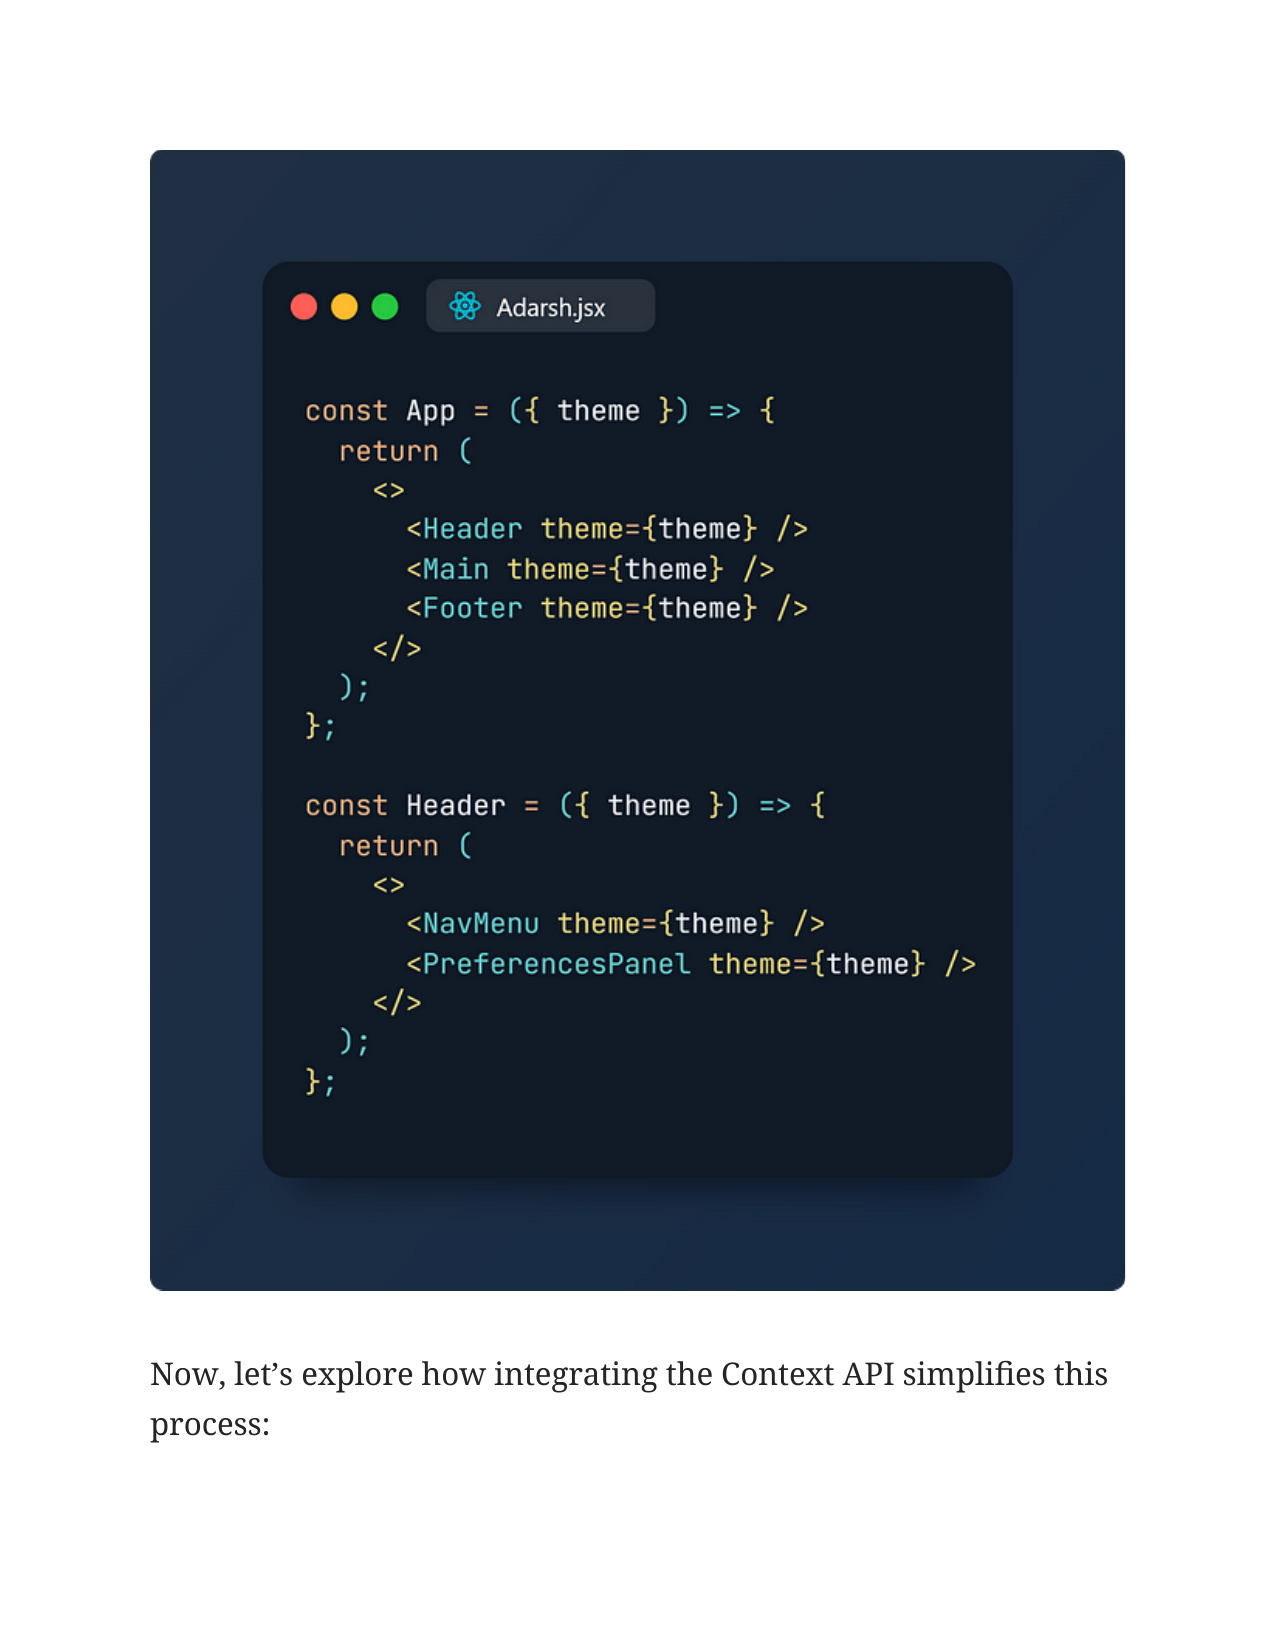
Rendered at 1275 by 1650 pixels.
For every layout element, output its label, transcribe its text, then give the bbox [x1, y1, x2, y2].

text Now, let’s explore how integrating the Context API simplifies this process: [150, 1344, 1125, 1444]
picture [150, 150, 1125, 1291]
